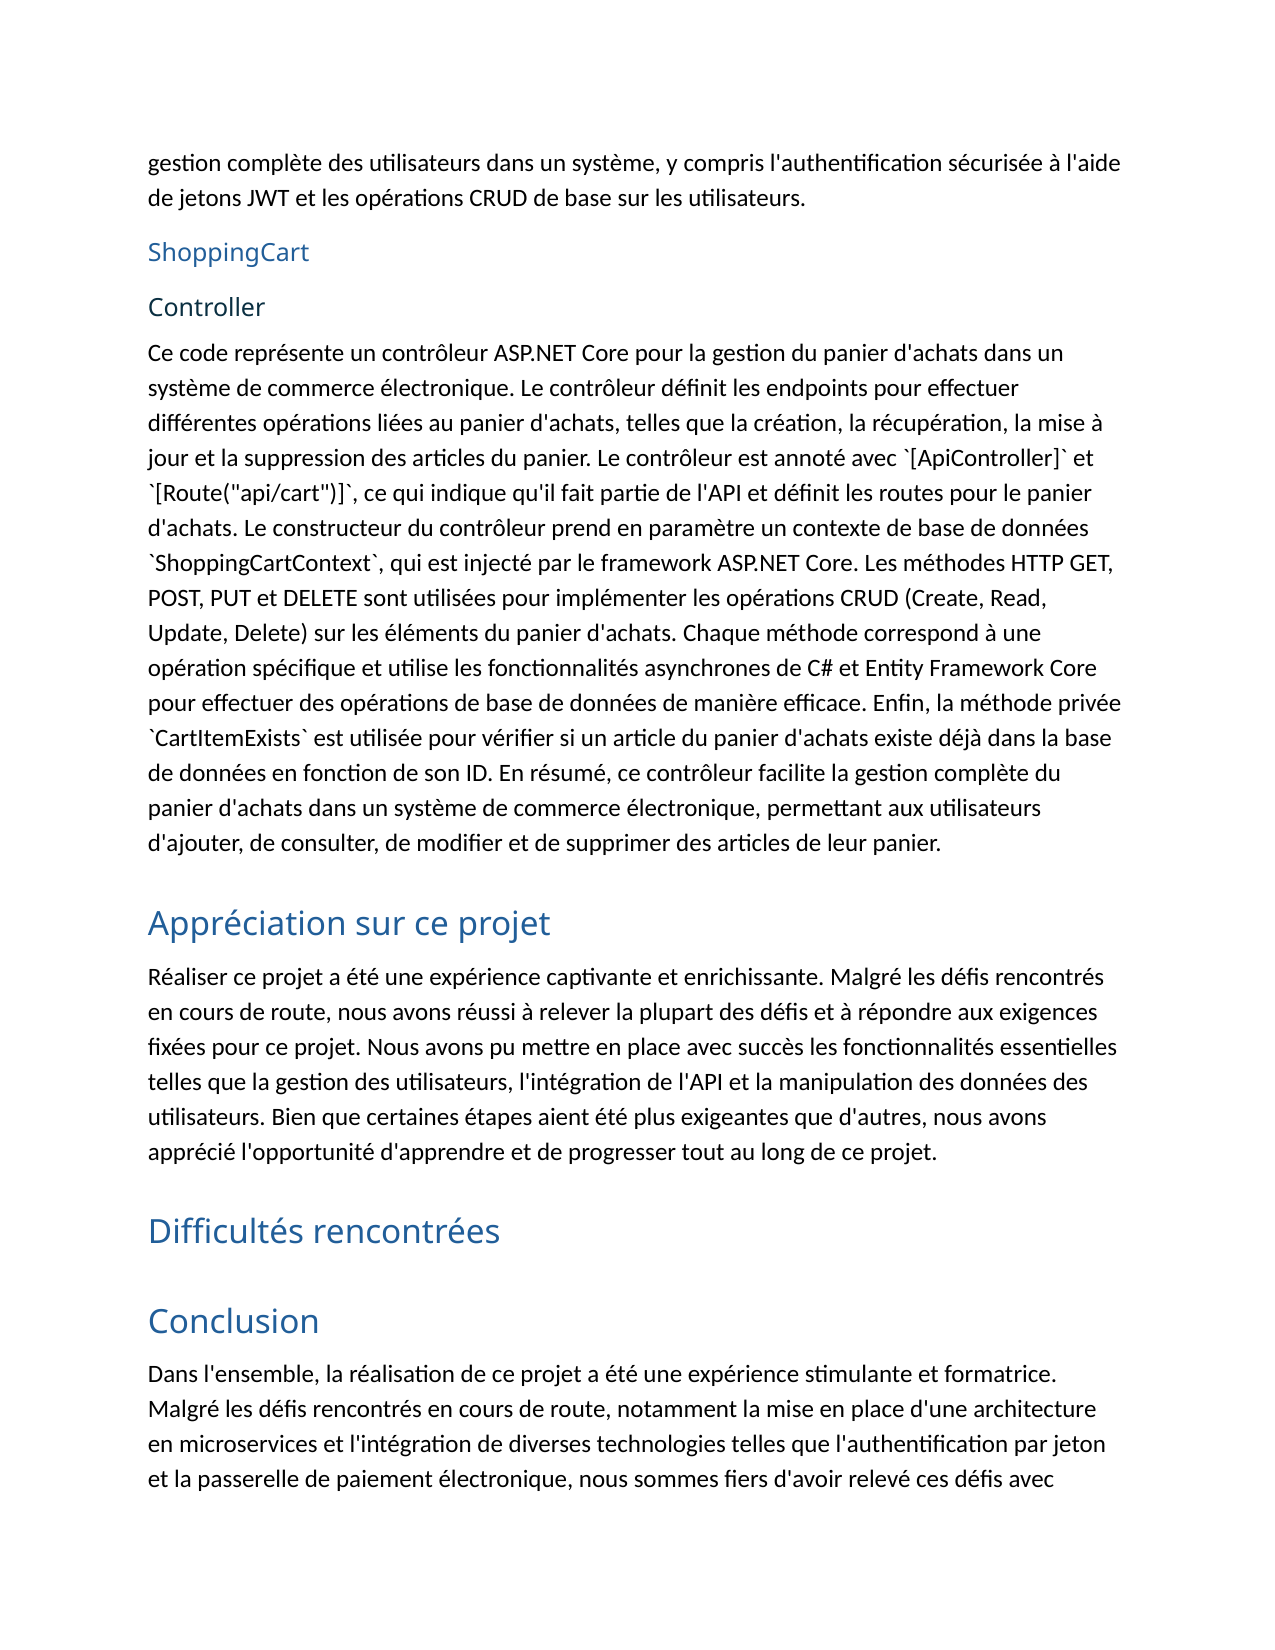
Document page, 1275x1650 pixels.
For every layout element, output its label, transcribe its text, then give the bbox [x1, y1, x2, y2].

subtitle Difficultés rencontrées [148, 1208, 1127, 1253]
subtitle ShoppingCart [148, 234, 1127, 268]
subtitle Conclusion [148, 1298, 1127, 1343]
subtitle Controller [148, 290, 1127, 324]
text Réaliser ce projet a été une expérience captivante et enrichissante. Malgré les défis rencontrés en cours de route, nous avons réussi à relever la plupart des défis et à répondre aux exigences fixées pour ce projet. Nous avons pu mettre en place avec succès les fonctionnalités essentielles telles que la gestion des utilisateurs, l'intégration de l'API et la manipulation des données des utilisateurs. Bien que certaines étapes aient été plus exigeantes que d'autres, nous avons apprécié l'opportunité d'apprendre et de progresser tout au long de ce projet. [148, 961, 1127, 1166]
subtitle Appréciation sur ce projet [148, 900, 1127, 946]
text Ce code représente un contrôleur ASP.NET Core pour la gestion du panier d'achats dans un système de commerce électronique. Le contrôleur définit les endpoints pour effectuer différentes opérations liées au panier d'achats, telles que la création, la récupération, la mise à jour et la suppression des articles du panier. Le contrôleur est annoté avec `[ApiController]` et `[Route("api/cart")]`, ce qui indique qu'il fait partie de l'API et définit les routes pour le panier d'achats. Le constructeur du contrôleur prend en paramètre un contexte de base de données `ShoppingCartContext`, qui est injecté par le framework ASP.NET Core. Les méthodes HTTP GET, POST, PUT et DELETE sont utilisées pour implémenter les opérations CRUD (Create, Read, Update, Delete) sur les éléments du panier d'achats. Chaque méthode correspond à une opération spécifique et utilise les fonctionnalités asynchrones de C# et Entity Framework Core pour effectuer des opérations de base de données de manière efficace. Enfin, la méthode privée `CartItemExists` est utilisée pour vérifier si un article du panier d'achats existe déjà dans la base de données en fonction de son ID. En résumé, ce contrôleur facilite la gestion complète du panier d'achats dans un système de commerce électronique, permettant aux utilisateurs d'ajouter, de consulter, de modifier et de supprimer des articles de leur panier. [148, 338, 1127, 858]
